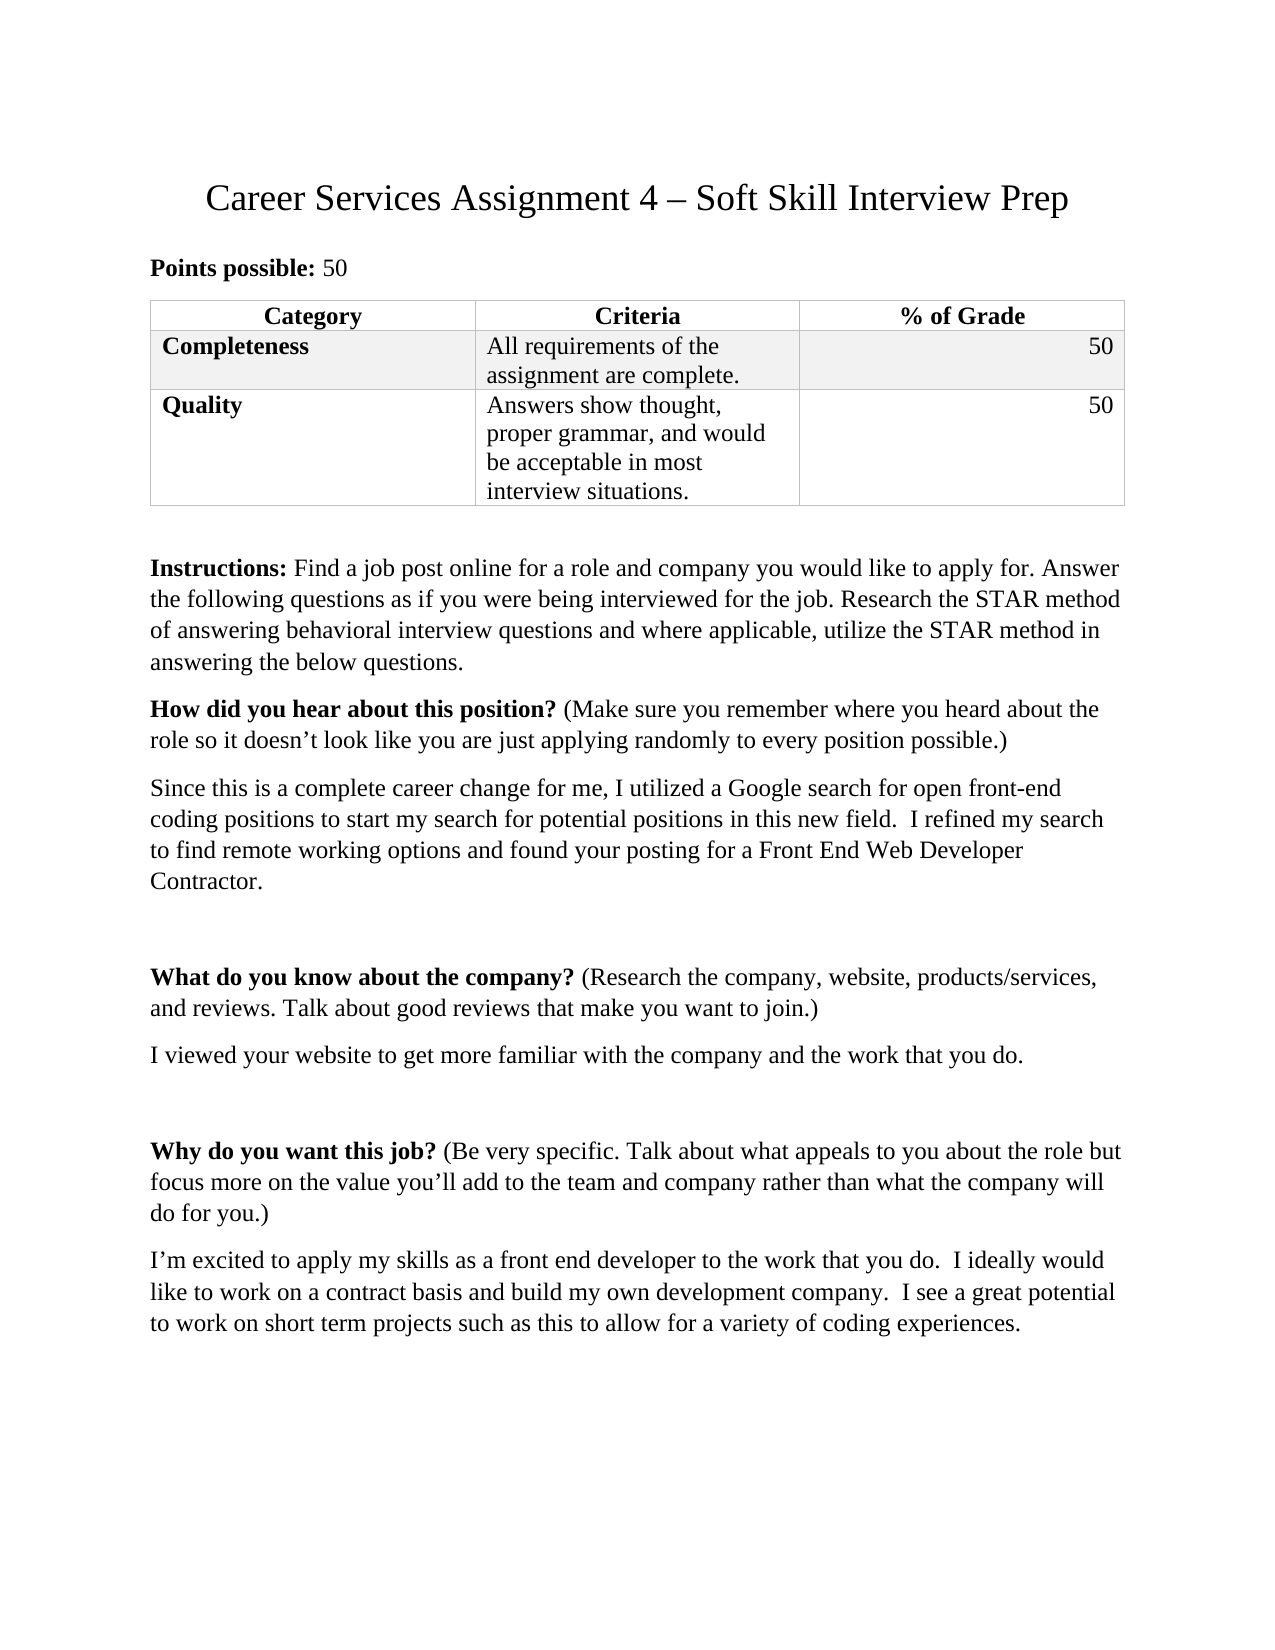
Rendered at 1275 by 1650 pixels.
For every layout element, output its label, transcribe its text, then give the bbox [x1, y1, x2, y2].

table_cell Completeness [151, 331, 475, 389]
table_header Criteria [476, 301, 799, 330]
table_cell 50 [800, 390, 1124, 505]
table_cell Quality [151, 390, 475, 505]
table_header Category [151, 301, 475, 330]
text Instructions: Find a job post online for a role and company you would like to apply for. Answer the following questions as if you were being interviewed for the job. Research the STAR method of answering behavioral interview questions and where applicable, utilize the STAR method in answering the below questions. [150, 553, 1125, 675]
text Since this is a complete career change for me, I utilized a Google search for open front-end coding positions to start my search for potential positions in this new field. I refined my search to find remote working options and found your posting for a Front End Web Developer Contractor. [150, 773, 1125, 895]
text Points possible: 50 [150, 222, 1125, 281]
text I viewed your website to get more familiar with the company and the work that you do. [150, 1040, 1125, 1069]
text Why do you want this job? (Be very specific. Talk about what appeals to you about the role but focus more on the value you’ll add to the team and company rather than what the company will do for you.) [150, 1136, 1125, 1227]
text I’m excited to apply my skills as a front end developer to the work that you do. I ideally would like to work on a contract basis and build my own development company. I see a great potential to work on short term projects such as this to allow for a variety of coding experiences. [150, 1246, 1125, 1336]
table_header % of Grade [800, 301, 1124, 330]
table_cell All requirements of the assignment are complete. [476, 331, 799, 389]
text What do you know about the company? (Research the company, website, products/services, and reviews. Talk about good reviews that make you want to join.) [150, 962, 1125, 1021]
text How did you hear about this position? (Make sure you remember where you heard about the role so it doesn’t look like you are just applying randomly to every position possible.) [150, 694, 1125, 754]
table_cell 50 [800, 331, 1124, 389]
subtitle Career Services Assignment 4 – Soft Skill Interview Prep [150, 175, 1125, 218]
table_cell Answers show thought, proper grammar, and would be acceptable in most interview situations. [476, 390, 799, 505]
